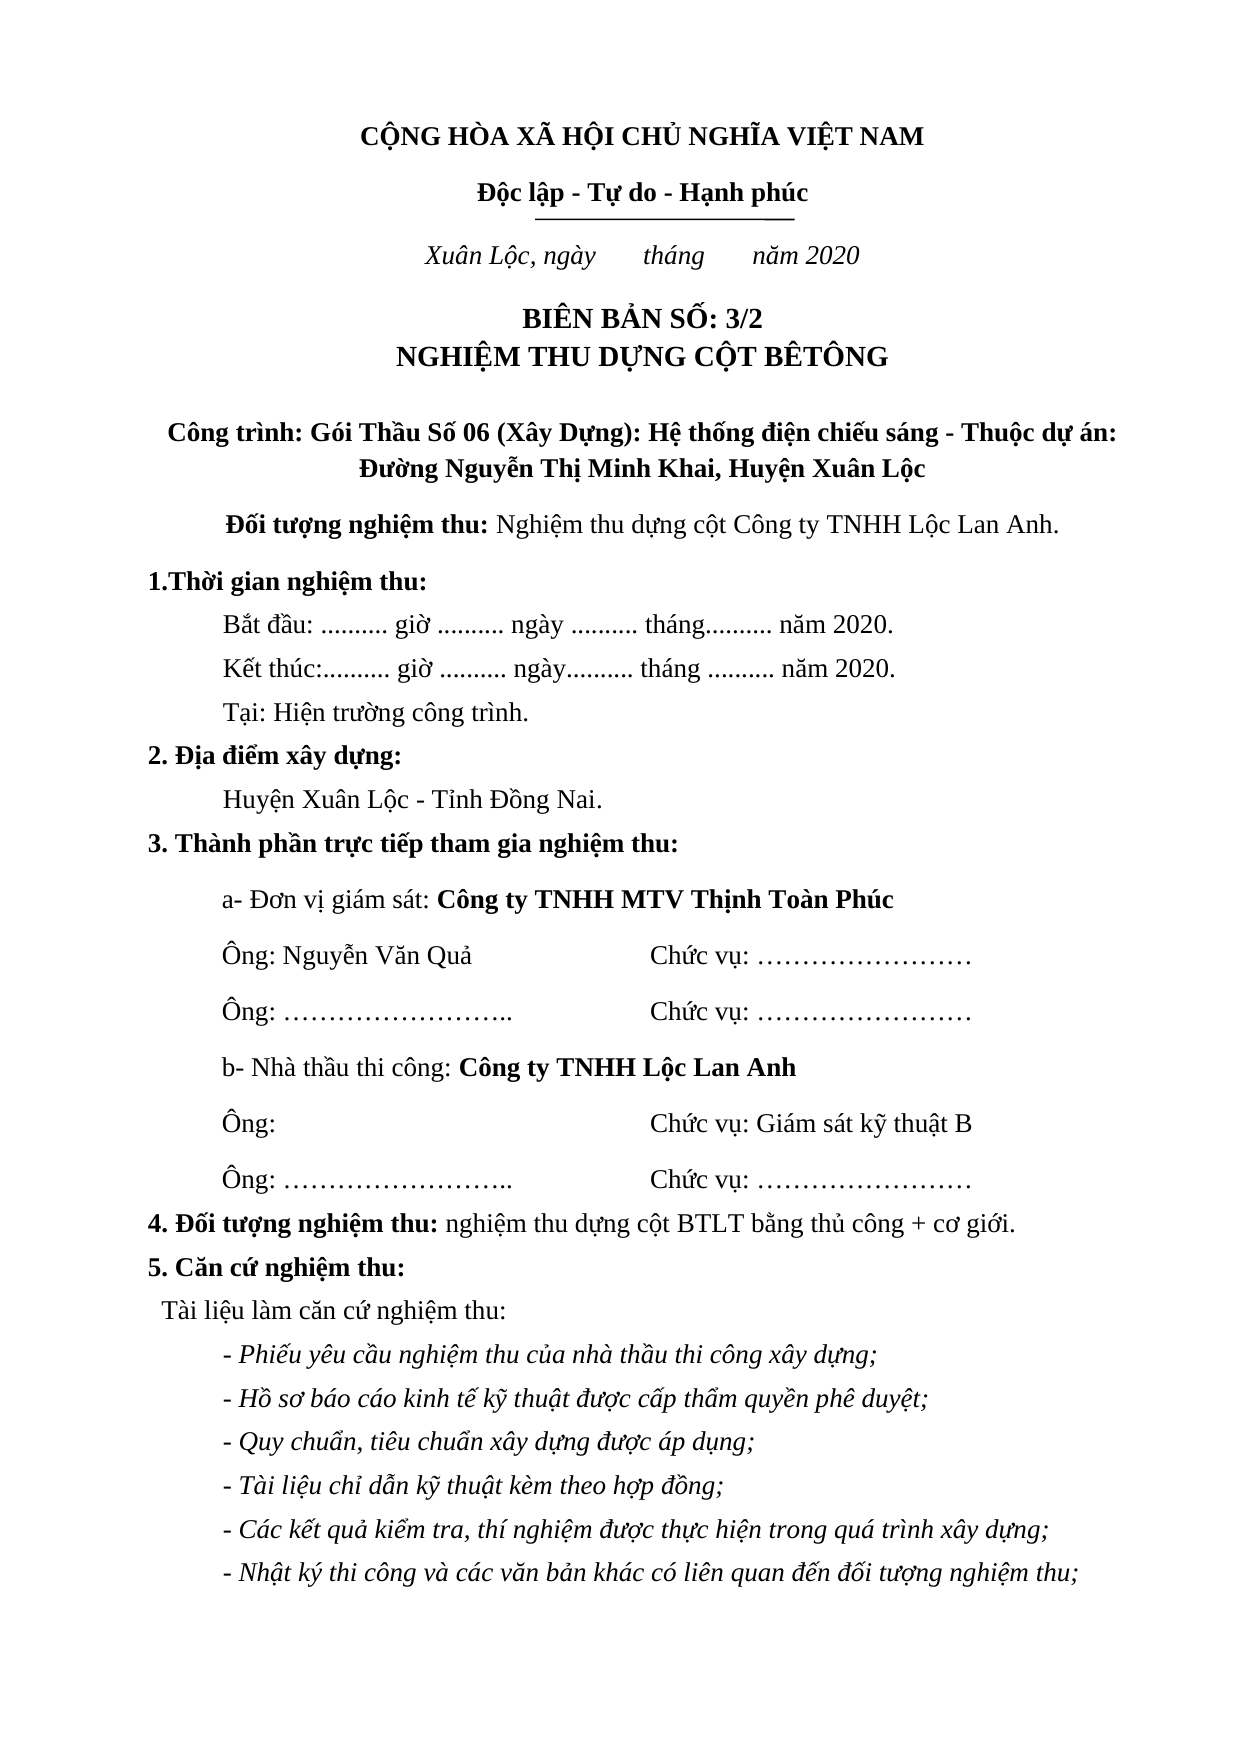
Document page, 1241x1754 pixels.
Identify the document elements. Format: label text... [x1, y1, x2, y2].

text - Nhật ký thi công và các văn bản khác có liên quan đến đối tượng nghiệm thu; [223, 1556, 1137, 1587]
text Ông: Nguyễn Văn Quả Chức vụ: …………………… [148, 939, 1137, 970]
text Ông: …………………….. Chức vụ: …………………… [148, 1163, 1137, 1195]
text Ông: …………………….. Chức vụ: …………………… [148, 995, 1137, 1026]
text Huyện Xuân Lộc - Tỉnh Đồng Nai. [148, 783, 1137, 814]
text Tại: Hiện trường công trình. [223, 696, 1137, 727]
text Đối tượng nghiệm thu: Nghiệm thu dựng cột Công ty TNHH Lộc Lan Anh. [148, 508, 1137, 539]
text - Hồ sơ báo cáo kinh tế kỹ thuật được cấp thẩm quyền phê duyệt; [223, 1382, 1137, 1413]
text - Các kết quả kiểm tra, thí nghiệm được thực hiện trong quá trình xây dựng; [223, 1513, 1137, 1544]
text 1.Thời gian nghiệm thu: [148, 565, 1137, 596]
text Tài liệu làm căn cứ nghiệm thu: [148, 1294, 1137, 1326]
text CỘNG HÒA XÃ HỘI CHỦ NGHĨA VIỆT NAM [148, 120, 1137, 151]
text 4. Đối tượng nghiệm thu: nghiệm thu dựng cột BTLT bằng thủ công + cơ giới. [148, 1207, 1137, 1238]
text BIÊN BẢN SỐ: 3/2 [148, 301, 1137, 334]
text Xuân Lộc, ngày tháng năm 2020 [148, 239, 1137, 270]
text - Tài liệu chỉ dẫn kỹ thuật kèm theo hợp đồng; [223, 1469, 1137, 1500]
text Độc lập - Tự do - Hạnh phúc [148, 176, 1137, 208]
text Ông: Chức vụ: Giám sát kỹ thuật B [148, 1107, 1137, 1138]
text - Quy chuẩn, tiêu chuẩn xây dựng được áp dụng; [223, 1425, 1137, 1457]
text Công trình: Gói Thầu Số 06 (Xây Dựng): Hệ thống điện chiếu sáng - Thuộc dự án: Đường Nguyễn Thị Minh Khai, Huyện Xuân Lộc [148, 416, 1137, 483]
text 5. Căn cứ nghiệm thu: [148, 1251, 1137, 1282]
text 3. Thành phần trực tiếp tham gia nghiệm thu: [148, 827, 1137, 858]
text Bắt đầu: .......... giờ .......... ngày .......... tháng.......... năm 2020. [223, 608, 1137, 639]
text b- Nhà thầu thi công: Công ty TNHH Lộc Lan Anh [148, 1051, 1137, 1082]
text Kết thúc:.......... giờ .......... ngày.......... tháng .......... năm 2020. [223, 652, 1137, 683]
text 2. Địa điểm xây dựng: [148, 739, 1137, 771]
subtitle NGHIỆM THU DỰNG CỘT BÊTÔNG [148, 339, 1137, 372]
text a- Đơn vị giám sát: Công ty TNHH MTV Thịnh Toàn Phúc [148, 883, 1137, 914]
text - Phiếu yêu cầu nghiệm thu của nhà thầu thi công xây dựng; [223, 1338, 1137, 1369]
